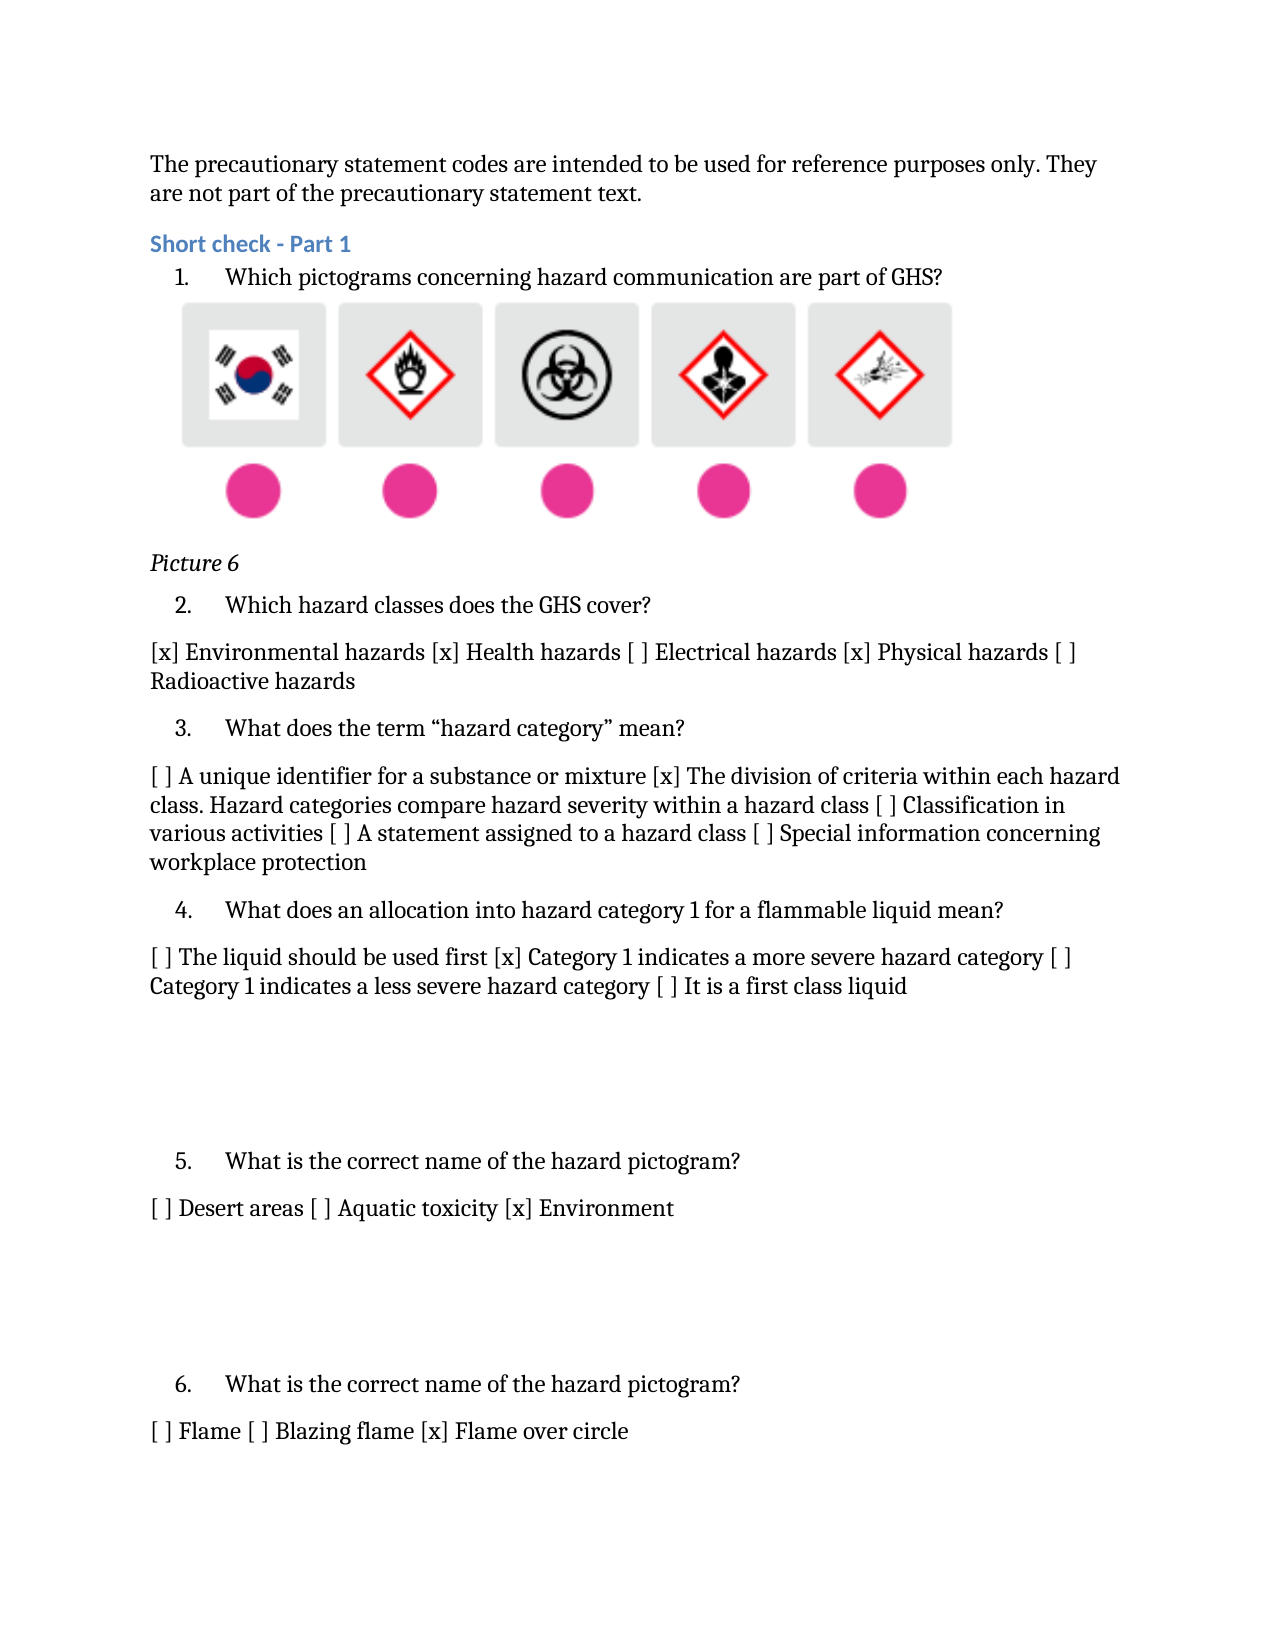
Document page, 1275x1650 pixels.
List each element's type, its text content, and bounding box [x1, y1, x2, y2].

picture [168, 295, 965, 529]
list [175, 1242, 1125, 1398]
text [ ] Flame [ ] Blazing flame [x] Flame over circle [150, 1417, 1125, 1446]
subtitle Short check - Part 1 [150, 228, 1125, 259]
list What is the correct name of the hazard pictogram? [175, 1019, 1125, 1176]
text [ ] Desert areas [ ] Aquatic toxicity [x] Environment [150, 1194, 1125, 1223]
text [x] Environmental hazards [x] Health hazards [ ] Electrical hazards [x] Physical hazards [ ] Radioactive hazards [150, 638, 1125, 696]
text [ ] The liquid should be used first [x] Category 1 indicates a more severe hazard category [ ] Category 1 indicates a less severe hazard category [ ] It is a first class liquid [150, 943, 1125, 1001]
text Picture 6 [150, 549, 1125, 578]
list Which hazard classes does the GHS cover? [175, 591, 1125, 619]
text The precautionary statement codes are intended to be used for reference purposes only. They are not part of the precautionary statement text. [150, 150, 1125, 207]
list Which pictograms concerning hazard communication are part of GHS? [175, 263, 1125, 291]
list What does an allocation into hazard category 1 for a flammable liquid mean? [175, 896, 1125, 924]
text [ ] A unique identifier for a substance or mixture [x] The division of criteria within each hazard class. Hazard categories compare hazard severity within a hazard class [ ] Classification in various activities [ ] A statement assigned to a hazard class [ ] Special information concerning workplace protection [150, 762, 1125, 877]
list What does the term “hazard category” mean? [175, 714, 1125, 743]
